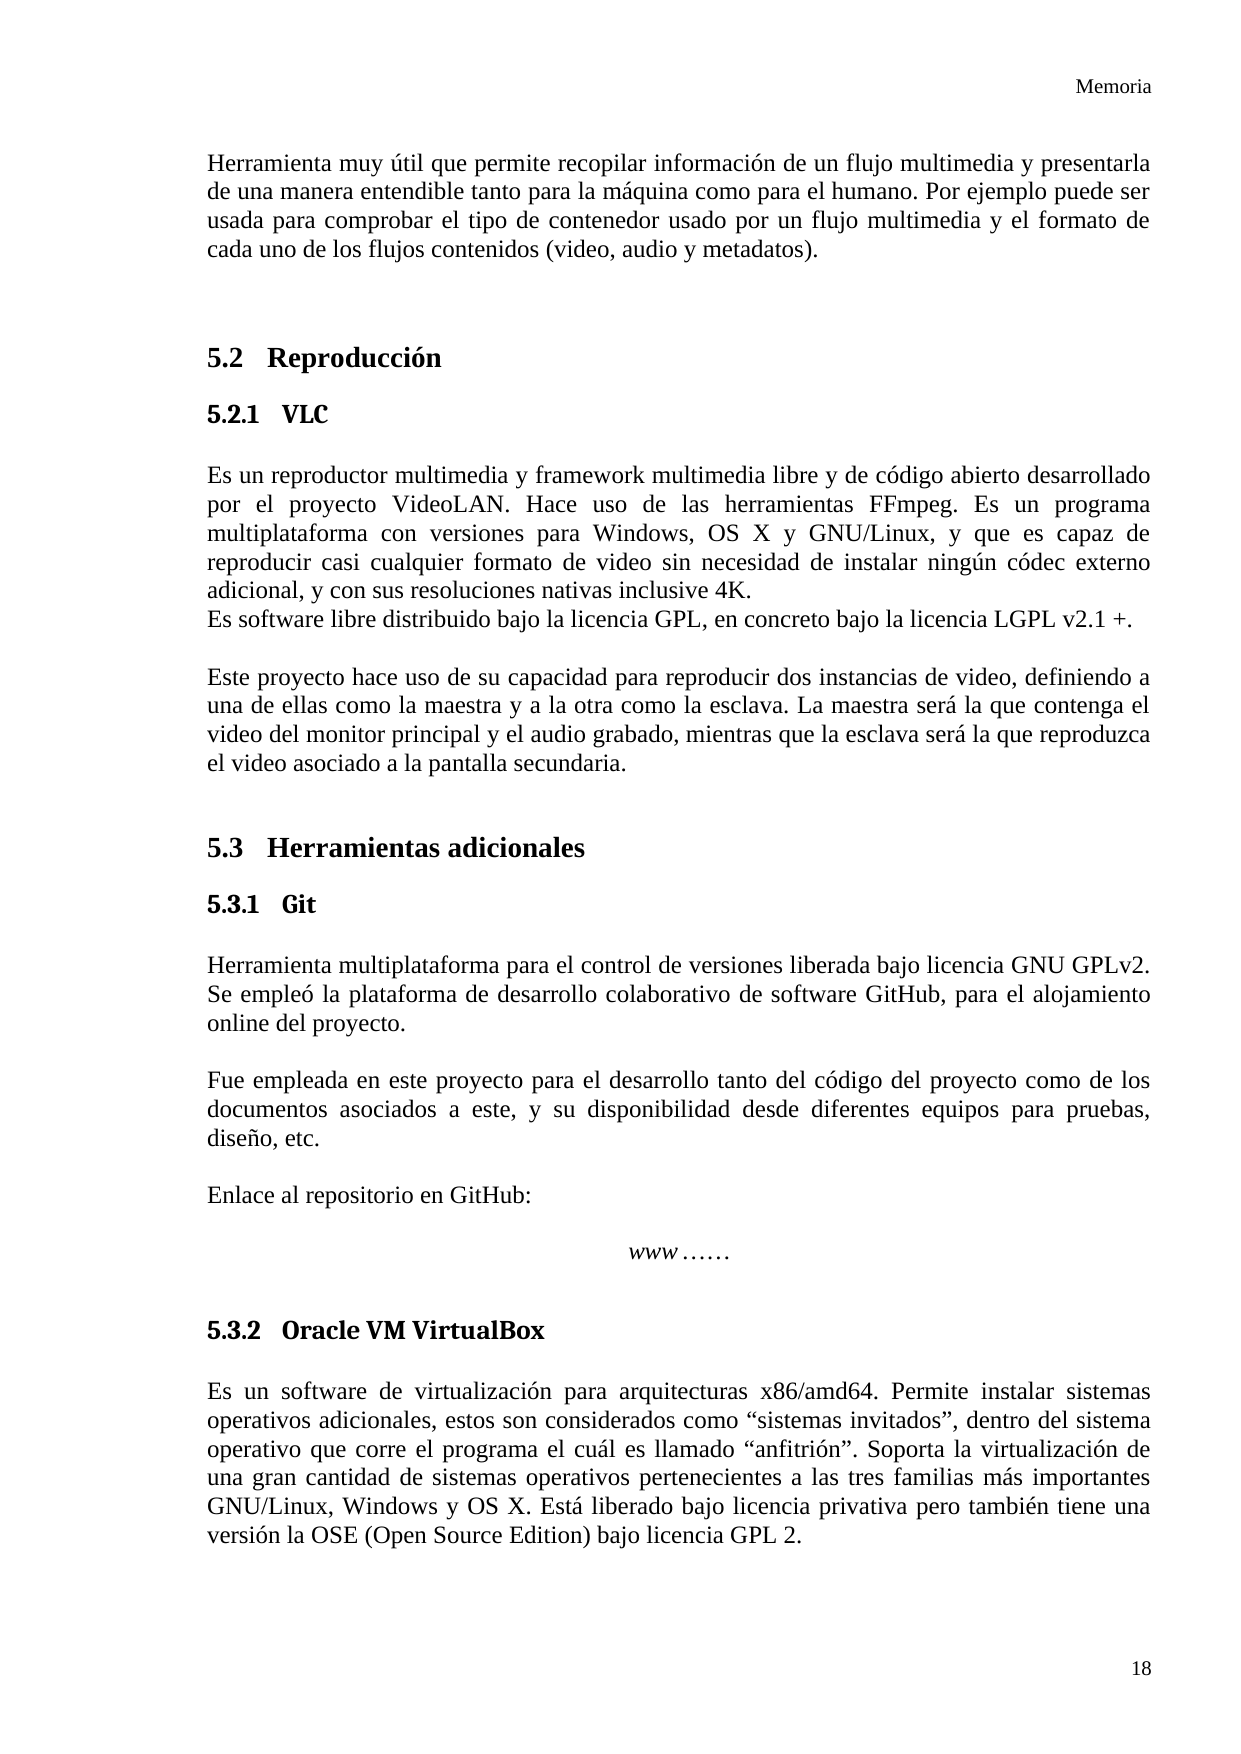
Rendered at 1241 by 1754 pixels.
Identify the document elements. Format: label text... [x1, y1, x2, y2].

text Enlace al repositorio en GitHub: [207, 1181, 1152, 1209]
subtitle Reproducción [207, 341, 1152, 374]
text Es un reproductor multimedia y framework multimedia libre y de código abierto desarrollado por el proyecto VideoLAN. Hace uso de las herramientas FFmpeg. Es un programa multiplataforma con versiones para Windows, OS X y GNU/Linux, y que es capaz de reproducir casi cualquier formato de video sin necesidad de instalar ningún códec externo adicional, y con sus resoluciones nativas inclusive 4K. [207, 461, 1152, 604]
text Es software libre distribuido bajo la licencia GPL, en concreto bajo la licencia LGPL v2.1 +. [207, 604, 1152, 633]
subtitle Herramientas adicionales [207, 831, 1152, 864]
text Este proyecto hace uso de su capacidad para reproducir dos instancias de video, definiendo a una de ellas como la maestra y a la otra como la esclava. La maestra será la que contenga el video del monitor principal y el audio grabado, mientras que la esclava será la que reproduzca el video asociado a la pantalla secundaria. [207, 662, 1152, 777]
text Fue empleada en este proyecto para el desarrollo tanto del código del proyecto como de los documentos asociados a este, y su disponibilidad desde diferentes equipos para pruebas, diseño, etc. [207, 1066, 1152, 1152]
subtitle VLC [207, 399, 1152, 430]
text Herramienta multiplataforma para el control de versiones liberada bajo licencia GNU GPLv2. Se empleó la plataforma de desarrollo colaborativo de software GitHub, para el alojamiento online del proyecto. [207, 951, 1152, 1037]
text Es un software de virtualización para arquitecturas x86/amd64. Permite instalar sistemas operativos adicionales, estos son considerados como “sistemas invitados”, dentro del sistema operativo que corre el programa el cuál es llamado “anfitrión”. Soporta la virtualización de una gran cantidad de sistemas operativos pertenecientes a las tres familias más importantes GNU/Linux, Windows y OS X. Está liberado bajo licencia privativa pero también tiene una versión la OSE (Open Source Edition) bajo licencia GPL 2. [207, 1376, 1152, 1549]
subtitle Oracle VM VirtualBox [207, 1315, 1152, 1346]
subtitle Git [207, 889, 1152, 920]
text Herramienta muy útil que permite recopilar información de un flujo multimedia y presentarla de una manera entendible tanto para la máquina como para el humano. Por ejemplo puede ser usada para comprobar el tipo de contenedor usado por un flujo multimedia y el formato de cada uno de los flujos contenidos (video, audio y metadatos). [207, 148, 1152, 263]
